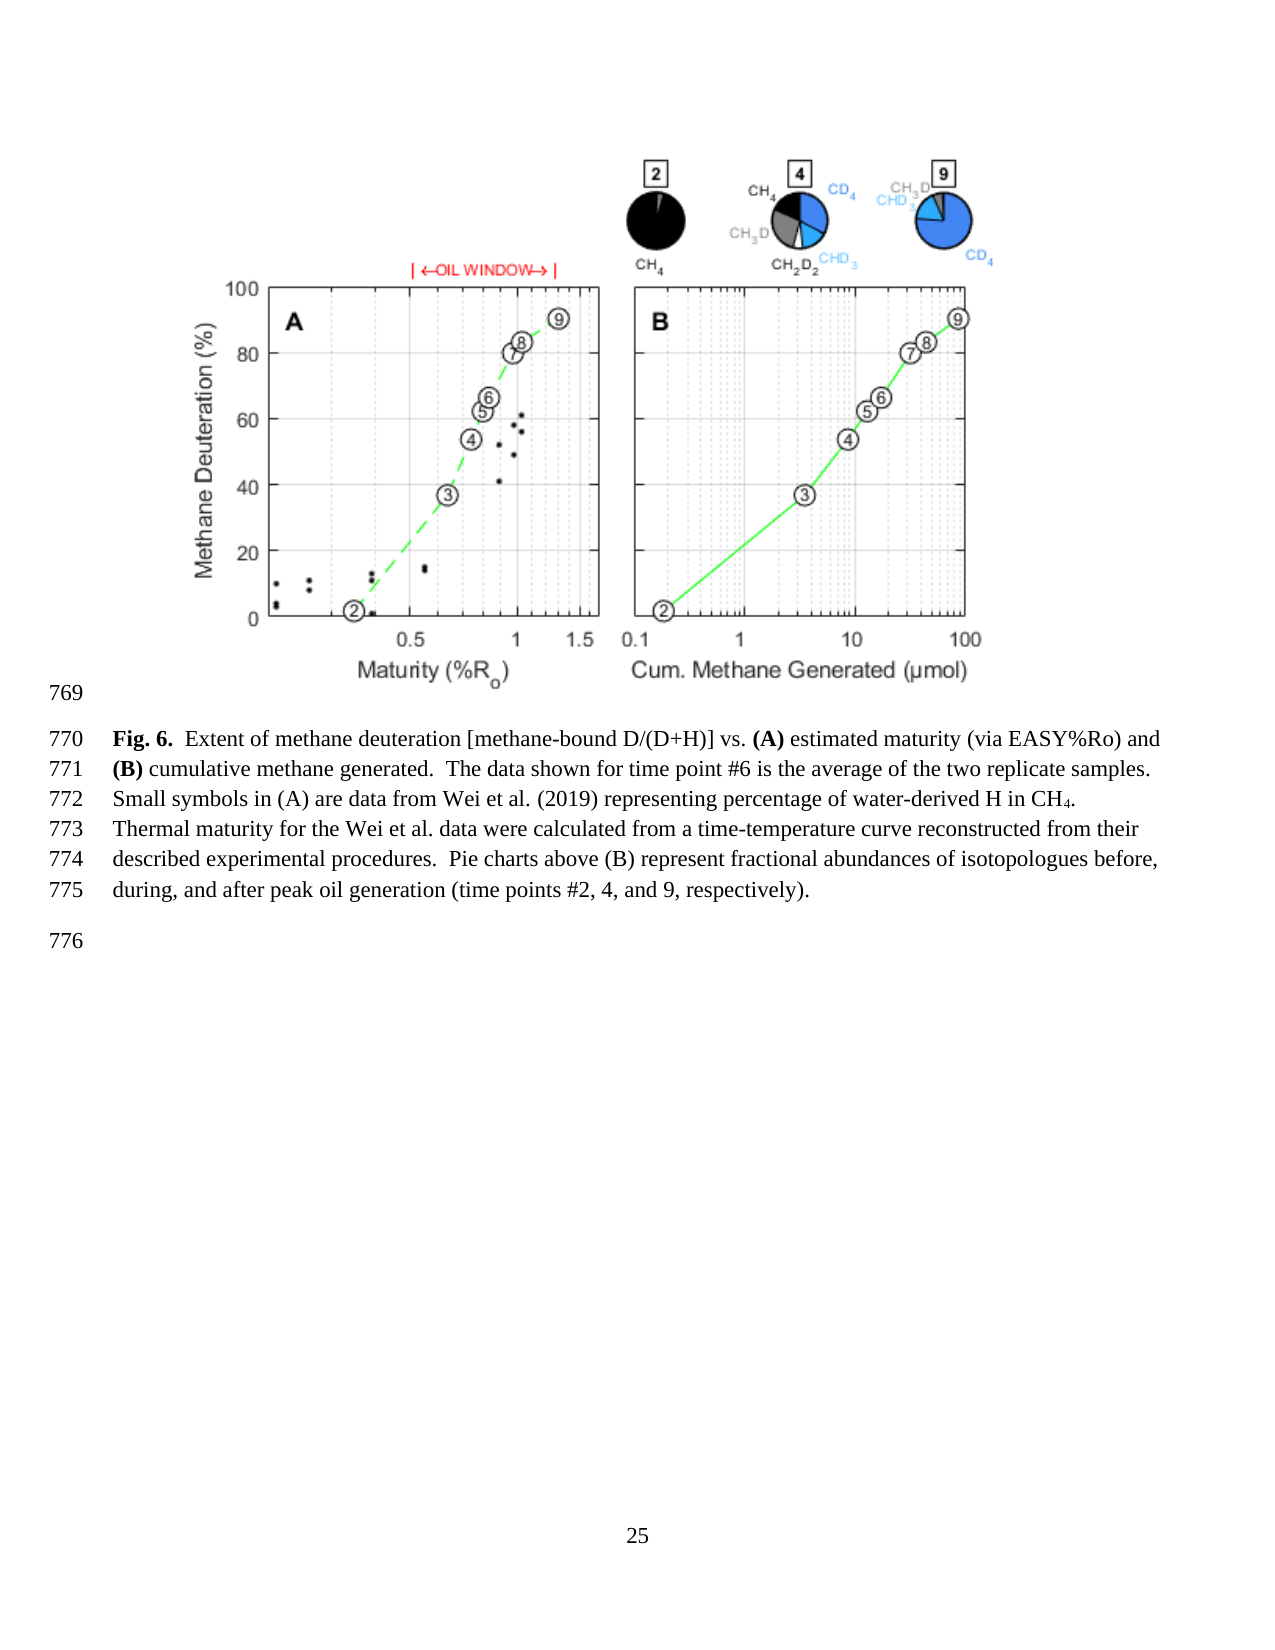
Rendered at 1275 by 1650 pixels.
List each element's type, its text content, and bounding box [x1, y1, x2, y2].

text Fig. 6. Extent of methane deuteration [methane-bound D/(D+H)] vs. (A) estimated maturity (via EASY%Ro) and (B) cumulative methane generated. The data shown for time point #6 is the average of the two replicate samples. Small symbols in (A) are data from Wei et al. (2019) representing percentage of water-derived H in CH4. Thermal maturity for the Wei et al. data were calculated from a time-temperature curve reconstructed from their described experimental procedures. Pie charts above (B) represent fractional abundances of isotopologues before, during, and after peak oil generation (time points #2, 4, and 9, respectively). [112, 725, 1162, 902]
picture [112, 150, 1102, 700]
